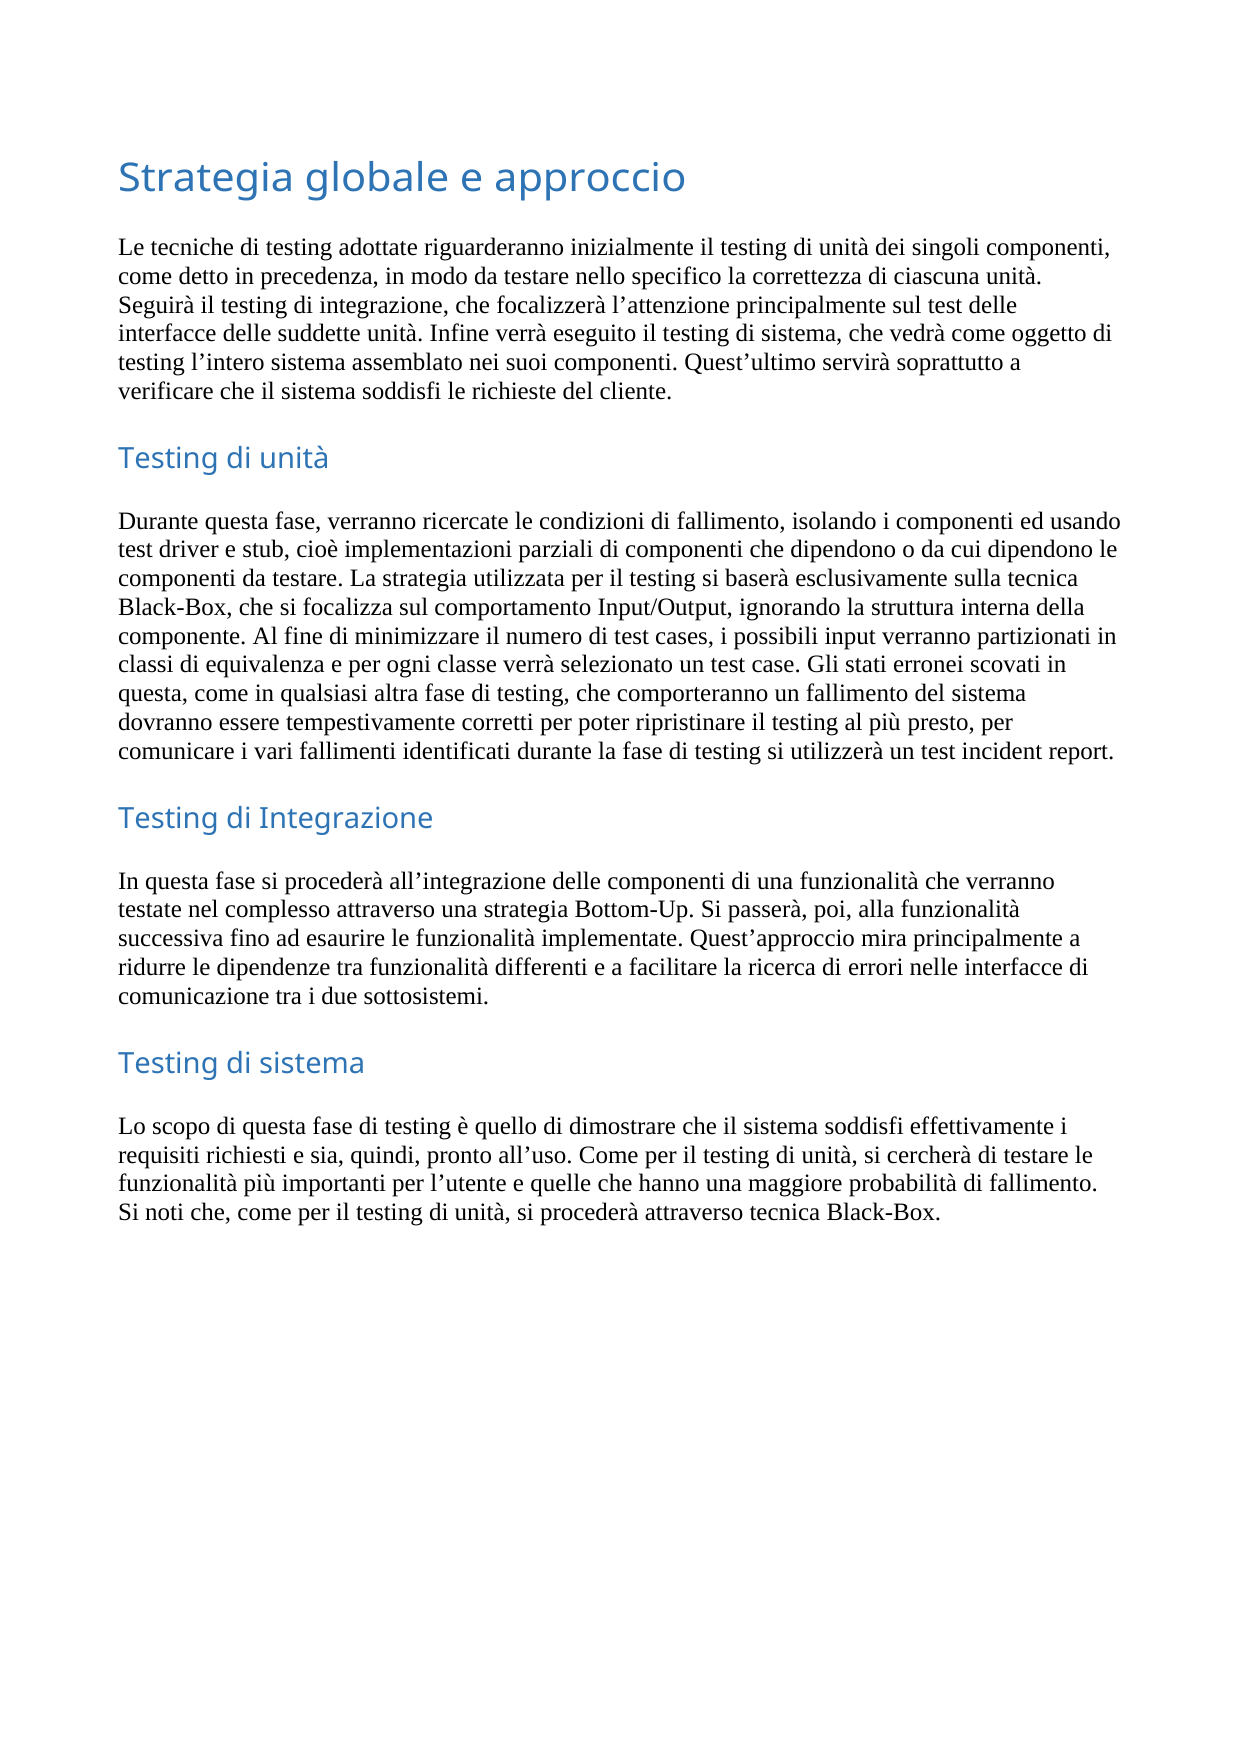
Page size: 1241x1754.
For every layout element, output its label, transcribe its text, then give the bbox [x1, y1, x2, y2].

subtitle Testing di sistema [118, 1042, 1134, 1082]
text Seguirà il testing di integrazione, che focalizzerà l’attenzione principalmente sul test delle interfacce delle suddette unità. Infine verrà eseguito il testing di sistema, che vedrà come oggetto di testing l’intero sistema assemblato nei suoi componenti. Quest’ultimo servirà soprattutto a verificare che il sistema soddisfi le richieste del cliente. [118, 290, 1115, 405]
subtitle Testing di Integrazione [118, 797, 1134, 837]
subtitle Strategia globale e approccio [118, 149, 1134, 203]
subtitle Testing di unità [118, 437, 1134, 477]
text Durante questa fase, verranno ricercate le condizioni di fallimento, isolando i componenti ed usando test driver e stub, cioè implementazioni parziali di componenti che dipendono o da cui dipendono le componenti da testare. La strategia utilizzata per il testing si baserà esclusivamente sulla tecnica Black-Box, che si focalizza sul comportamento Input/Output, ignorando la struttura interna della componente. Al fine di minimizzare il numero di test cases, i possibili input verranno partizionati in classi di equivalenza e per ogni classe verrà selezionato un test case. Gli stati erronei scovati in questa, come in qualsiasi altra fase di testing, che comporteranno un fallimento del sistema dovranno essere tempestivamente corretti per poter ripristinare il testing al più presto, per comunicare i vari fallimenti identificati durante la fase di testing si utilizzerà un test incident report. [118, 506, 1122, 764]
text In questa fase si procederà all’integrazione delle componenti di una funzionalità che verranno testate nel complesso attraverso una strategia Bottom-Up. Si passerà, poi, alla funzionalità successiva fino ad esaurire le funzionalità implementate. Quest’approccio mira principalmente a ridurre le dipendenze tra funzionalità differenti e a facilitare la ricerca di errori nelle interfacce di comunicazione tra i due sottosistemi. [118, 866, 1092, 1009]
text Lo scopo di questa fase di testing è quello di dimostrare che il sistema soddisfi effettivamente i requisiti richiesti e sia, quindi, pronto all’uso. Come per il testing di unità, si cercherà di testare le funzionalità più importanti per l’utente e quelle che hanno una maggiore probabilità di fallimento. Si noti che, come per il testing di unità, si procederà attraverso tecnica Black-Box. [118, 1111, 1101, 1226]
text Le tecniche di testing adottate riguarderanno inizialmente il testing di unità dei singoli componenti, come detto in precedenza, in modo da testare nello specifico la correttezza di ciascuna unità. [118, 232, 1113, 290]
